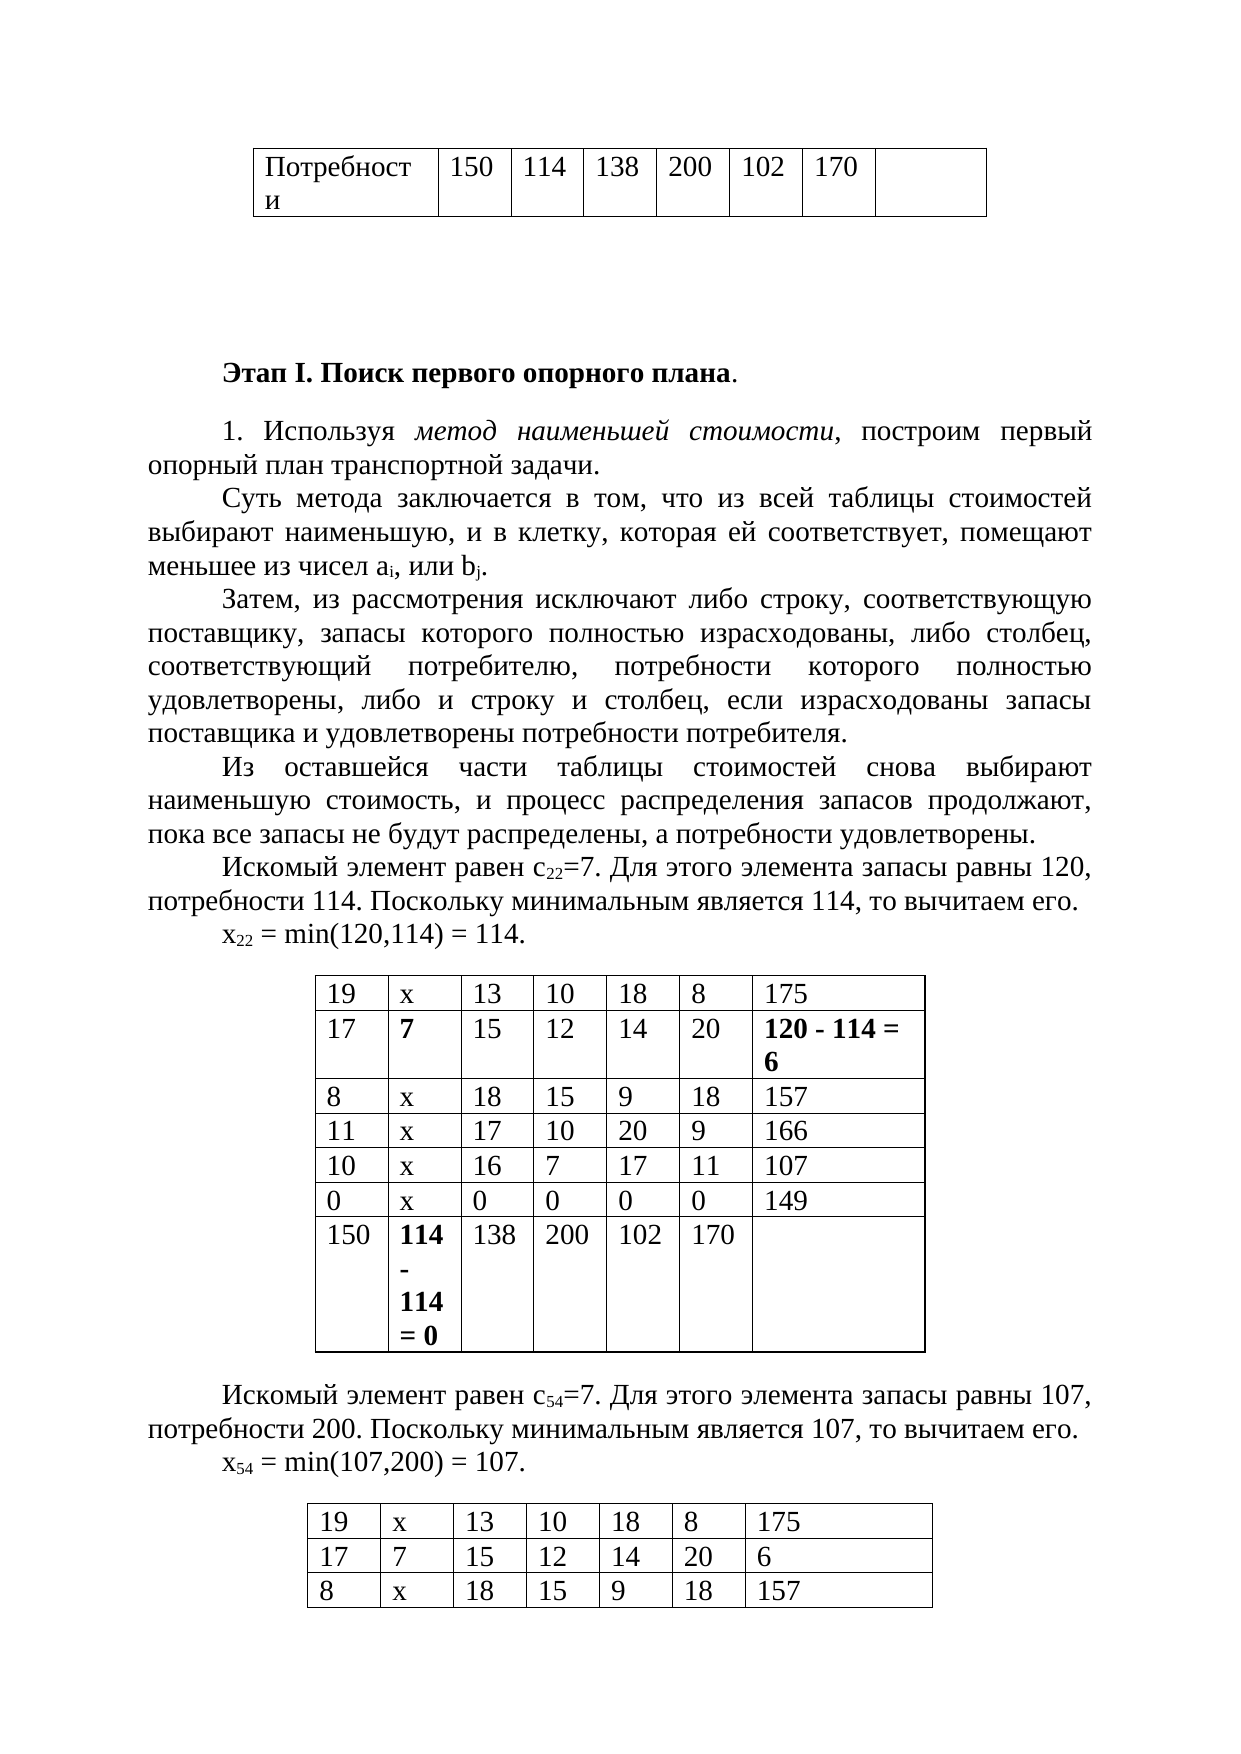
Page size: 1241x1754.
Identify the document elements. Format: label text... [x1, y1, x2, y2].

table_cell [753, 1217, 924, 1351]
table_cell 20 [673, 1539, 745, 1572]
table_cell 107 [753, 1148, 924, 1182]
table_cell 114 [512, 149, 583, 216]
table_cell 157 [753, 1079, 924, 1112]
table_cell 14 [607, 1011, 679, 1078]
table_header 18 [607, 976, 679, 1010]
table_cell x [389, 1079, 461, 1112]
table_cell 150 [316, 1217, 388, 1351]
table_cell 20 [607, 1114, 679, 1147]
table_header 8 [673, 1504, 745, 1538]
table_cell 138 [584, 149, 656, 216]
table_cell 170 [680, 1217, 752, 1351]
text Из оставшейся части таблицы стоимостей снова выбирают наименьшую стоимость, и процесс распределения запасов продолжают, пока все запасы не будут распределены, а потребности удовлетворены. [148, 749, 1092, 849]
table_header x [389, 976, 461, 1010]
table_cell 7 [534, 1148, 606, 1182]
table_header 19 [316, 976, 388, 1010]
table_cell 12 [534, 1011, 606, 1078]
table_cell 0 [316, 1183, 388, 1216]
table_cell 0 [680, 1183, 752, 1216]
table_cell 6 [746, 1539, 932, 1572]
table_cell 17 [462, 1114, 533, 1147]
table_cell 11 [680, 1148, 752, 1182]
table_cell x [389, 1114, 461, 1147]
table_cell 12 [527, 1539, 599, 1572]
table_cell 8 [308, 1573, 380, 1607]
table_header 13 [454, 1504, 526, 1538]
table_cell 15 [527, 1573, 599, 1607]
table_cell x [381, 1573, 453, 1607]
text Этап I. Поиск первого опорного плана. [148, 355, 1092, 388]
table_cell x [389, 1183, 461, 1216]
table_cell 11 [316, 1114, 388, 1147]
table_cell Потребности [254, 149, 438, 216]
table_cell 200 [657, 149, 729, 216]
table_cell 16 [462, 1148, 533, 1182]
text x22 = min(120,114) = 114. [148, 917, 1092, 950]
table_cell 114 - 114 = 0 [389, 1217, 461, 1351]
table_cell 10 [316, 1148, 388, 1182]
table_cell 170 [803, 149, 875, 216]
table_cell 166 [753, 1114, 924, 1147]
table_cell 14 [600, 1539, 672, 1572]
table_cell 18 [462, 1079, 533, 1112]
table_cell 138 [462, 1217, 533, 1351]
text Суть метода заключается в том, что из всей таблицы стоимостей выбирают наименьшую, и в клетку, которая ей соответствует, помещают меньшее из чисел ai, или bj. [148, 481, 1092, 581]
table_cell 157 [746, 1573, 932, 1607]
table_cell 9 [680, 1114, 752, 1147]
table_cell x [389, 1148, 461, 1182]
table_cell 18 [680, 1079, 752, 1112]
table_cell 15 [534, 1079, 606, 1112]
table_cell 200 [534, 1217, 606, 1351]
table_cell 18 [454, 1573, 526, 1607]
table_cell 0 [534, 1183, 606, 1216]
table_header 175 [753, 976, 924, 1010]
table_header 19 [308, 1504, 380, 1538]
table_cell 18 [673, 1573, 745, 1607]
table_cell 149 [753, 1183, 924, 1216]
table_cell 10 [534, 1114, 606, 1147]
table_cell 0 [462, 1183, 533, 1216]
table_cell 8 [316, 1079, 388, 1112]
table_cell 102 [607, 1217, 679, 1351]
table_cell 17 [607, 1148, 679, 1182]
table_header 18 [600, 1504, 672, 1538]
table_header 10 [534, 976, 606, 1010]
table_cell 17 [308, 1539, 380, 1572]
table_header 8 [680, 976, 752, 1010]
text x54 = min(107,200) = 107. [148, 1444, 1092, 1478]
text Искомый элемент равен c54=7. Для этого элемента запасы равны 107, потребности 200. Поскольку минимальным является 107, то вычитаем его. [148, 1377, 1092, 1444]
table_cell 15 [462, 1011, 533, 1078]
table_cell 15 [454, 1539, 526, 1572]
table_cell 102 [730, 149, 802, 216]
text Искомый элемент равен c22=7. Для этого элемента запасы равны 120, потребности 114. Поскольку минимальным является 114, то вычитаем его. [148, 849, 1092, 917]
text 1. Используя метод наименьшей стоимости, построим первый опорный план транспортной задачи. [148, 413, 1092, 481]
table_header x [381, 1504, 453, 1538]
table_cell 17 [316, 1011, 388, 1078]
table_cell 7 [381, 1539, 453, 1572]
table_cell 20 [680, 1011, 752, 1078]
table_cell 150 [439, 149, 511, 216]
table_header 175 [746, 1504, 932, 1538]
table_cell 9 [600, 1573, 672, 1607]
table_cell 7 [389, 1011, 461, 1078]
text Затем, из рассмотрения исключают либо строку, соответствующую поставщику, запасы которого полностью израсходованы, либо столбец, соответствующий потребителю, потребности которого полностью удовлетворены, либо и строку и столбец, если израсходованы запасы поставщика и удовлетворены потребности потребителя. [148, 581, 1092, 749]
table_cell [876, 149, 986, 216]
table_header 10 [527, 1504, 599, 1538]
table_header 13 [462, 976, 533, 1010]
table_cell 0 [607, 1183, 679, 1216]
table_cell 120 - 114 = 6 [753, 1011, 924, 1078]
table_cell 9 [607, 1079, 679, 1112]
